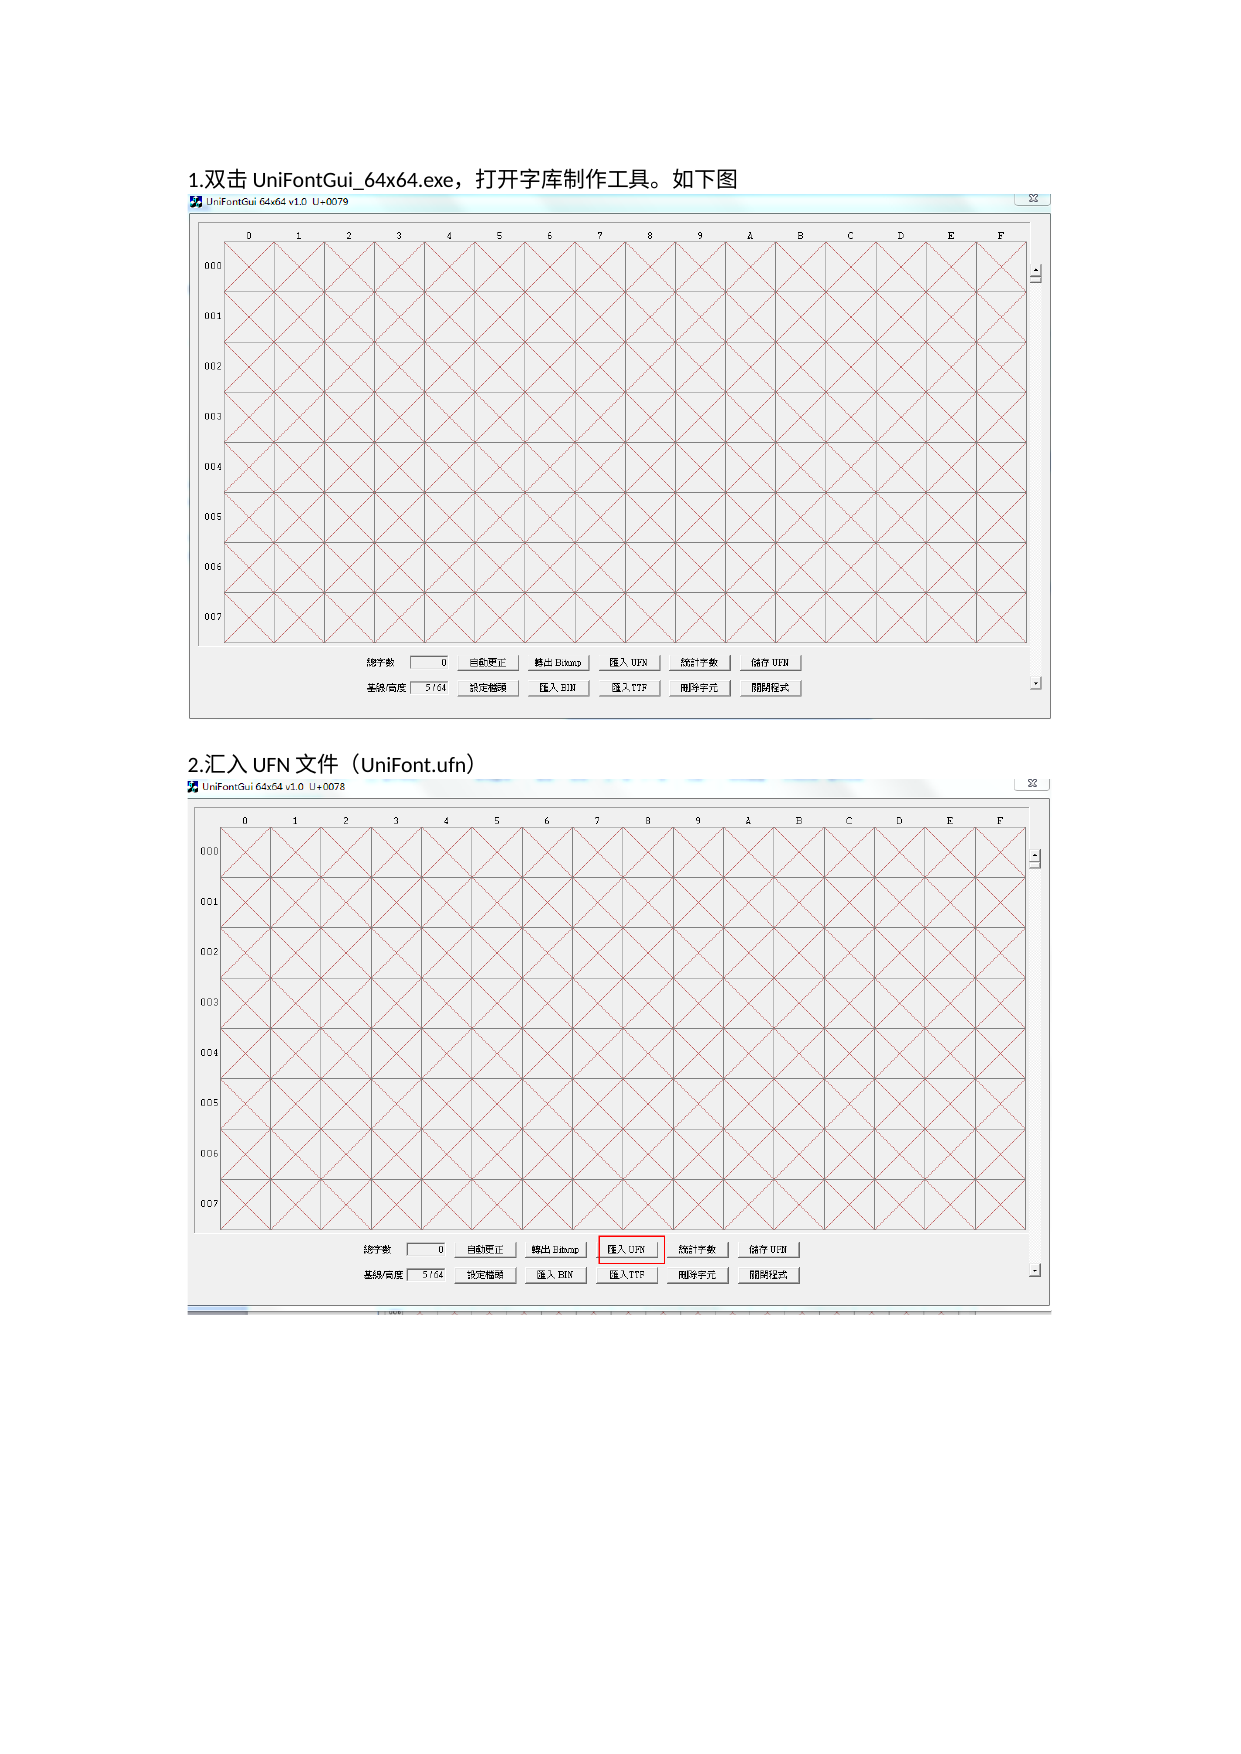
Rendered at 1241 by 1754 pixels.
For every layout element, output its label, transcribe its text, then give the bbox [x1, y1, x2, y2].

picture [187, 779, 1052, 1315]
list 双击UniFontGui_64x64.exe，打开字库制作工具。如下图 [187, 162, 1053, 194]
list 汇入UFN文件（UniFont.ufn） [187, 747, 1053, 779]
picture [187, 194, 1052, 720]
